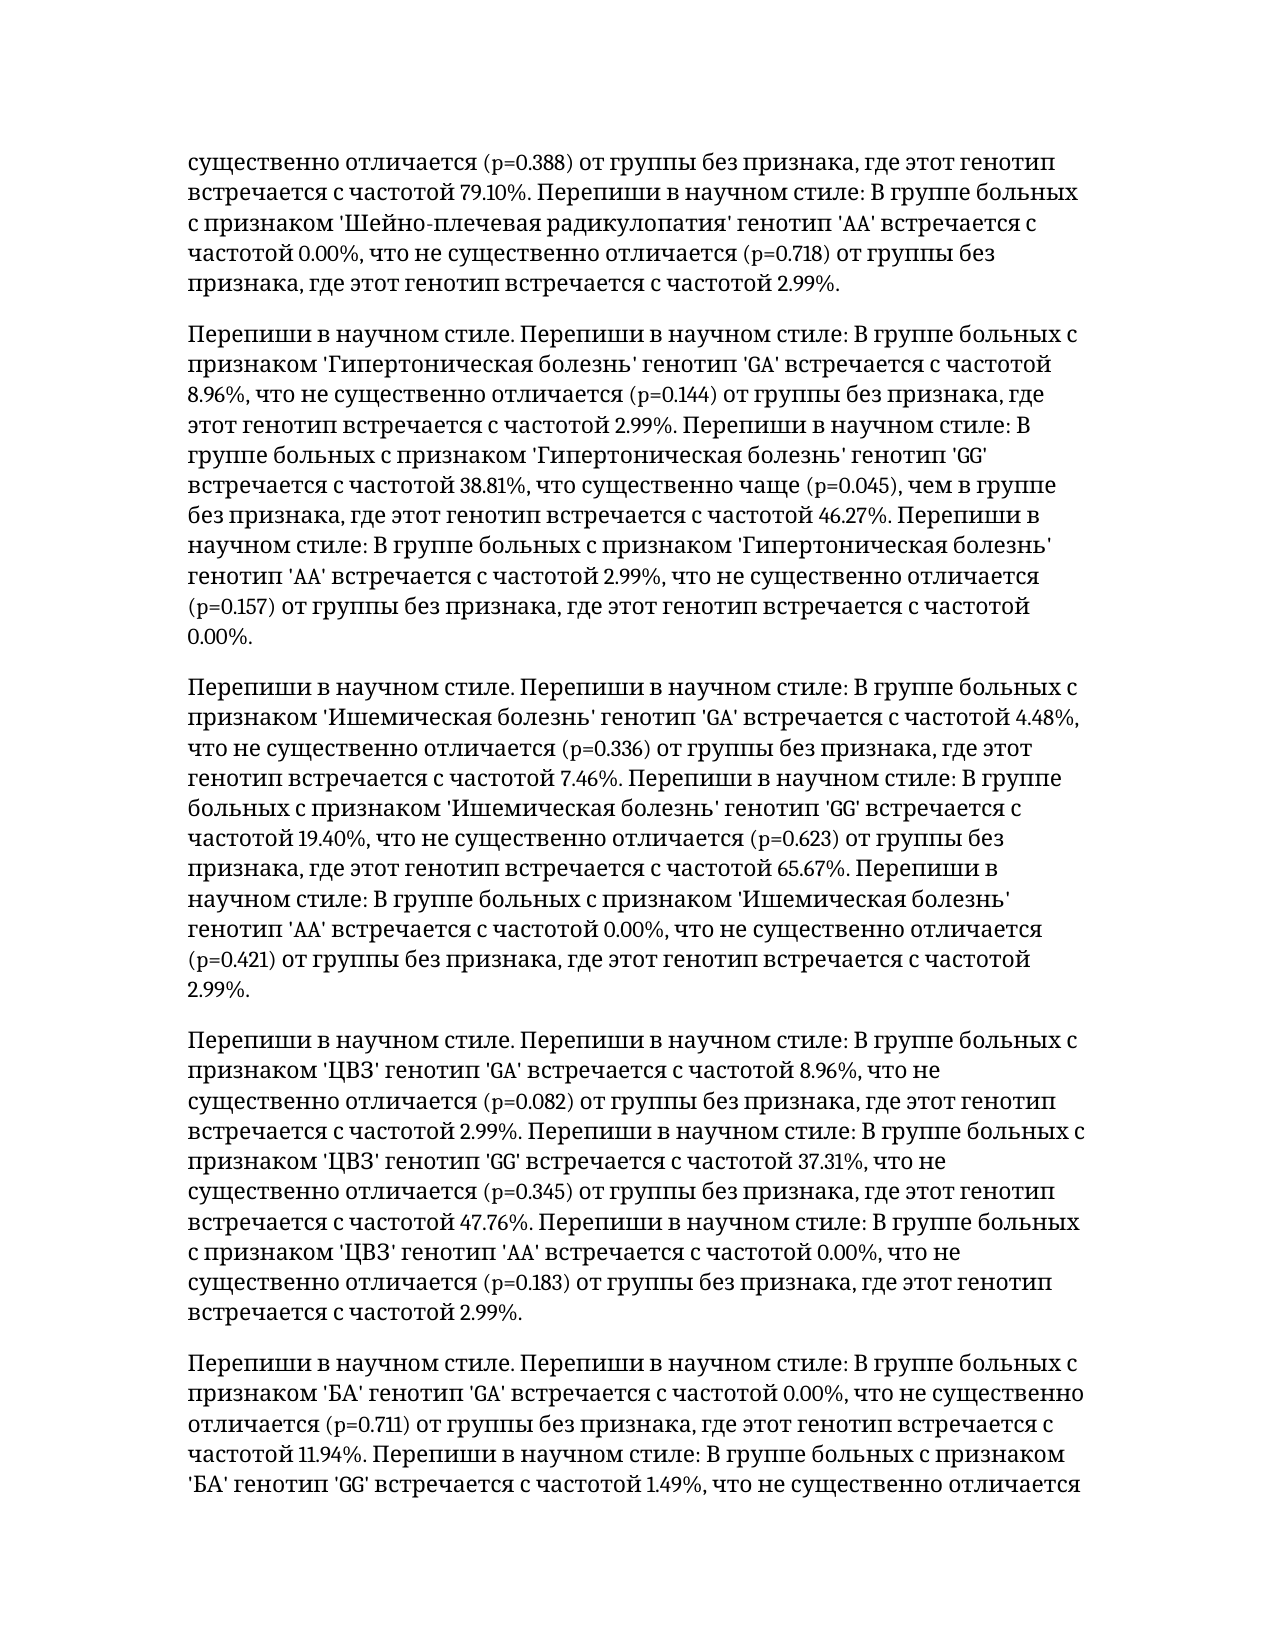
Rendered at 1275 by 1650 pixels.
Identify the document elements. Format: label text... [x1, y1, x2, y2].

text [187, 150, 1087, 297]
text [187, 1351, 1087, 1498]
text Перепиши в научном стиле. Перепиши в научном стиле: В группе больных с признаком 'ЦВЗ' генотип 'GA' встречается с частотой 8.96%, что не существенно отличается (p=0.082) от группы без признака, где этот генотип встречается с частотой 2.99%. Перепиши в научном стиле: В группе больных с признаком 'ЦВЗ' генотип 'GG' встречается с частотой 37.31%, что не существенно отличается (p=0.345) от группы без признака, где этот генотип встречается с частотой 47.76%. Перепиши в научном стиле: В группе больных с признаком 'ЦВЗ' генотип 'AA' встречается с частотой 0.00%, что не существенно отличается (p=0.183) от группы без признака, где этот генотип встречается с частотой 2.99%. [187, 1028, 1087, 1326]
text Перепиши в научном стиле. Перепиши в научном стиле: В группе больных с признаком 'Гипертоническая болезнь' генотип 'GA' встречается с частотой 8.96%, что не существенно отличается (p=0.144) от группы без признака, где этот генотип встречается с частотой 2.99%. Перепиши в научном стиле: В группе больных с признаком 'Гипертоническая болезнь' генотип 'GG' встречается с частотой 38.81%, что существенно чаще (p=0.045), чем в группе без признака, где этот генотип встречается с частотой 46.27%. Перепиши в научном стиле: В группе больных с признаком 'Гипертоническая болезнь' генотип 'AA' встречается с частотой 2.99%, что не существенно отличается (p=0.157) от группы без признака, где этот генотип встречается с частотой 0.00%. [187, 322, 1087, 650]
text Перепиши в научном стиле. Перепиши в научном стиле: В группе больных с признаком 'Ишемическая болезнь' генотип 'GA' встречается с частотой 4.48%, что не существенно отличается (p=0.336) от группы без признака, где этот генотип встречается с частотой 7.46%. Перепиши в научном стиле: В группе больных с признаком 'Ишемическая болезнь' генотип 'GG' встречается с частотой 19.40%, что не существенно отличается (p=0.623) от группы без признака, где этот генотип встречается с частотой 65.67%. Перепиши в научном стиле: В группе больных с признаком 'Ишемическая болезнь' генотип 'AA' встречается с частотой 0.00%, что не существенно отличается (p=0.421) от группы без признака, где этот генотип встречается с частотой 2.99%. [187, 675, 1087, 1003]
